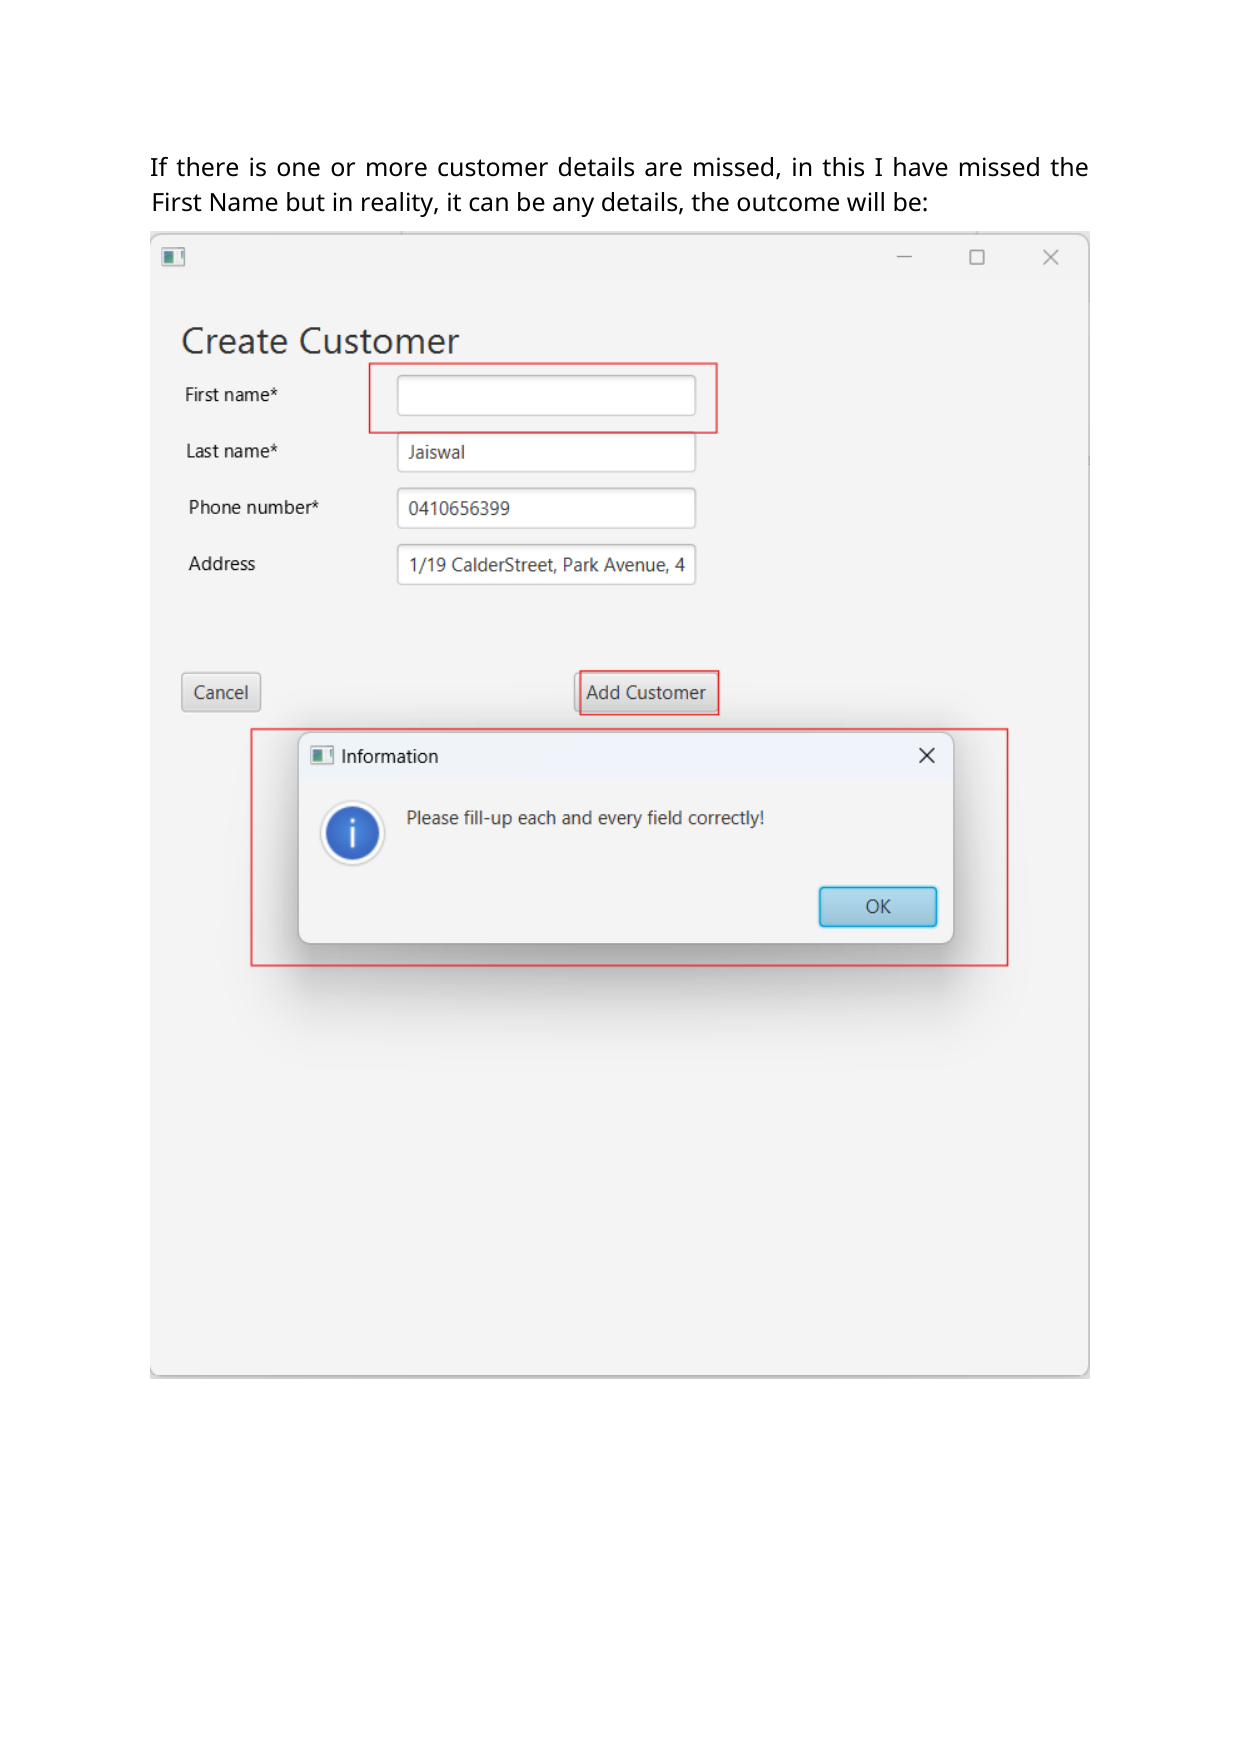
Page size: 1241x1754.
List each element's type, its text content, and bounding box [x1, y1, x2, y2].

text If there is one or more customer details are missed, in this I have missed the First Name but in reality, it can be any details, the outcome will be: [150, 150, 1090, 219]
picture [150, 231, 1090, 1379]
